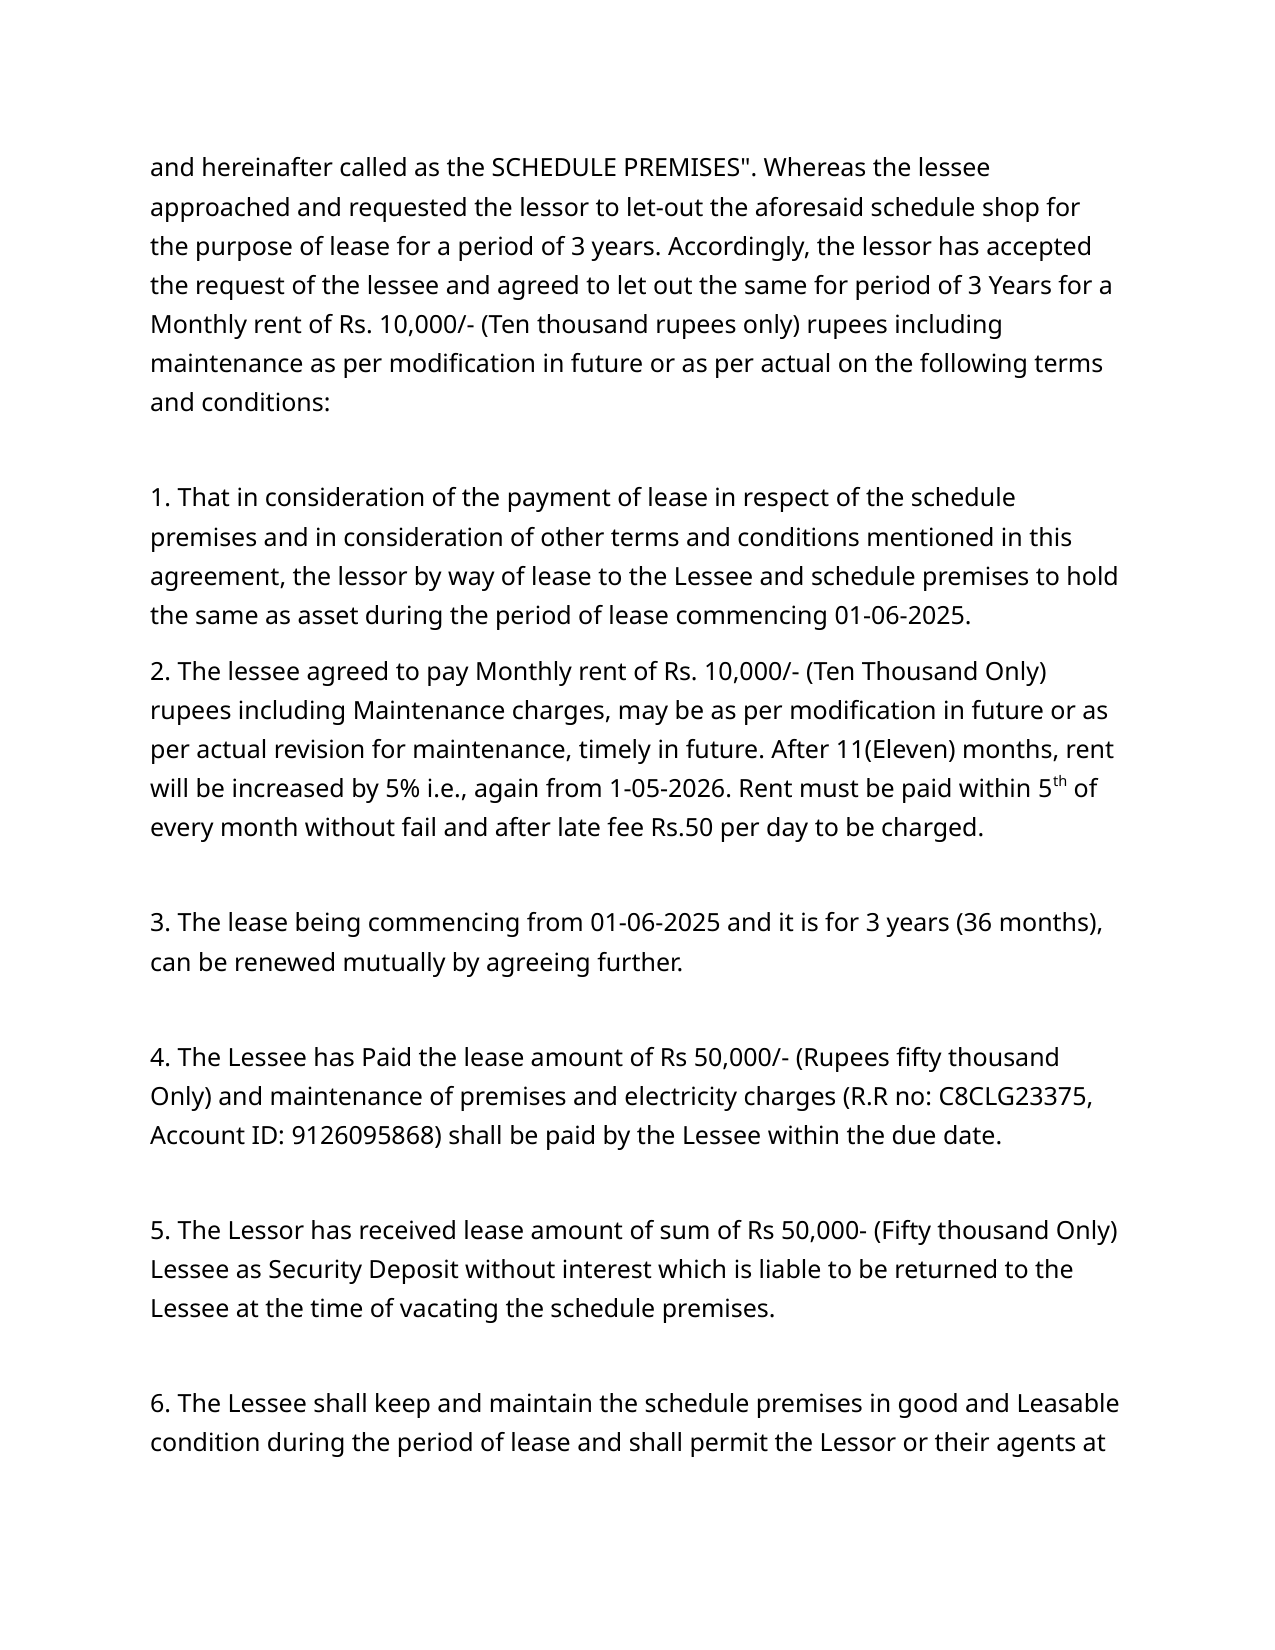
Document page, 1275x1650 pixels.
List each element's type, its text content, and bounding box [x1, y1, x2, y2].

text 1. That in consideration of the payment of lease in respect of the schedule premises and in consideration of other terms and conditions mentioned in this agreement, the lessor by way of lease to the Lessee and schedule premises to hold the same as asset during the period of lease commencing 01-06-2025. [150, 441, 1125, 632]
text 4. The Lessee has Paid the lease amount of Rs 50,000/- (Rupees fifty thousand Only) and maintenance of premises and electricity charges (R.R no: C8CLG23375, Account ID: 9126095868) shall be paid by the Lessee within the due date. [150, 1000, 1125, 1152]
text 2. The lessee agreed to pay Monthly rent of Rs. 10,000/- (Ten Thousand Only) rupees including Maintenance charges, may be as per modification in future or as per actual revision for maintenance, timely in future. After 11(Eleven) months, rent will be increased by 5% i.e., again from 1-05-2026. Rent must be paid within 5th of every month without fail and after late fee Rs.50 per day to be charged. [150, 653, 1125, 844]
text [150, 1347, 1125, 1459]
text 3. The lease being commencing from 01-06-2025 and it is for 3 years (36 months), can be renewed mutually by agreeing further. [150, 866, 1125, 978]
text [150, 150, 1125, 419]
text 5. The Lessor has received lease amount of sum of Rs 50,000- (Fifty thousand Only) Lessee as Security Deposit without interest which is liable to be returned to the Lessee at the time of vacating the schedule premises. [150, 1173, 1125, 1325]
